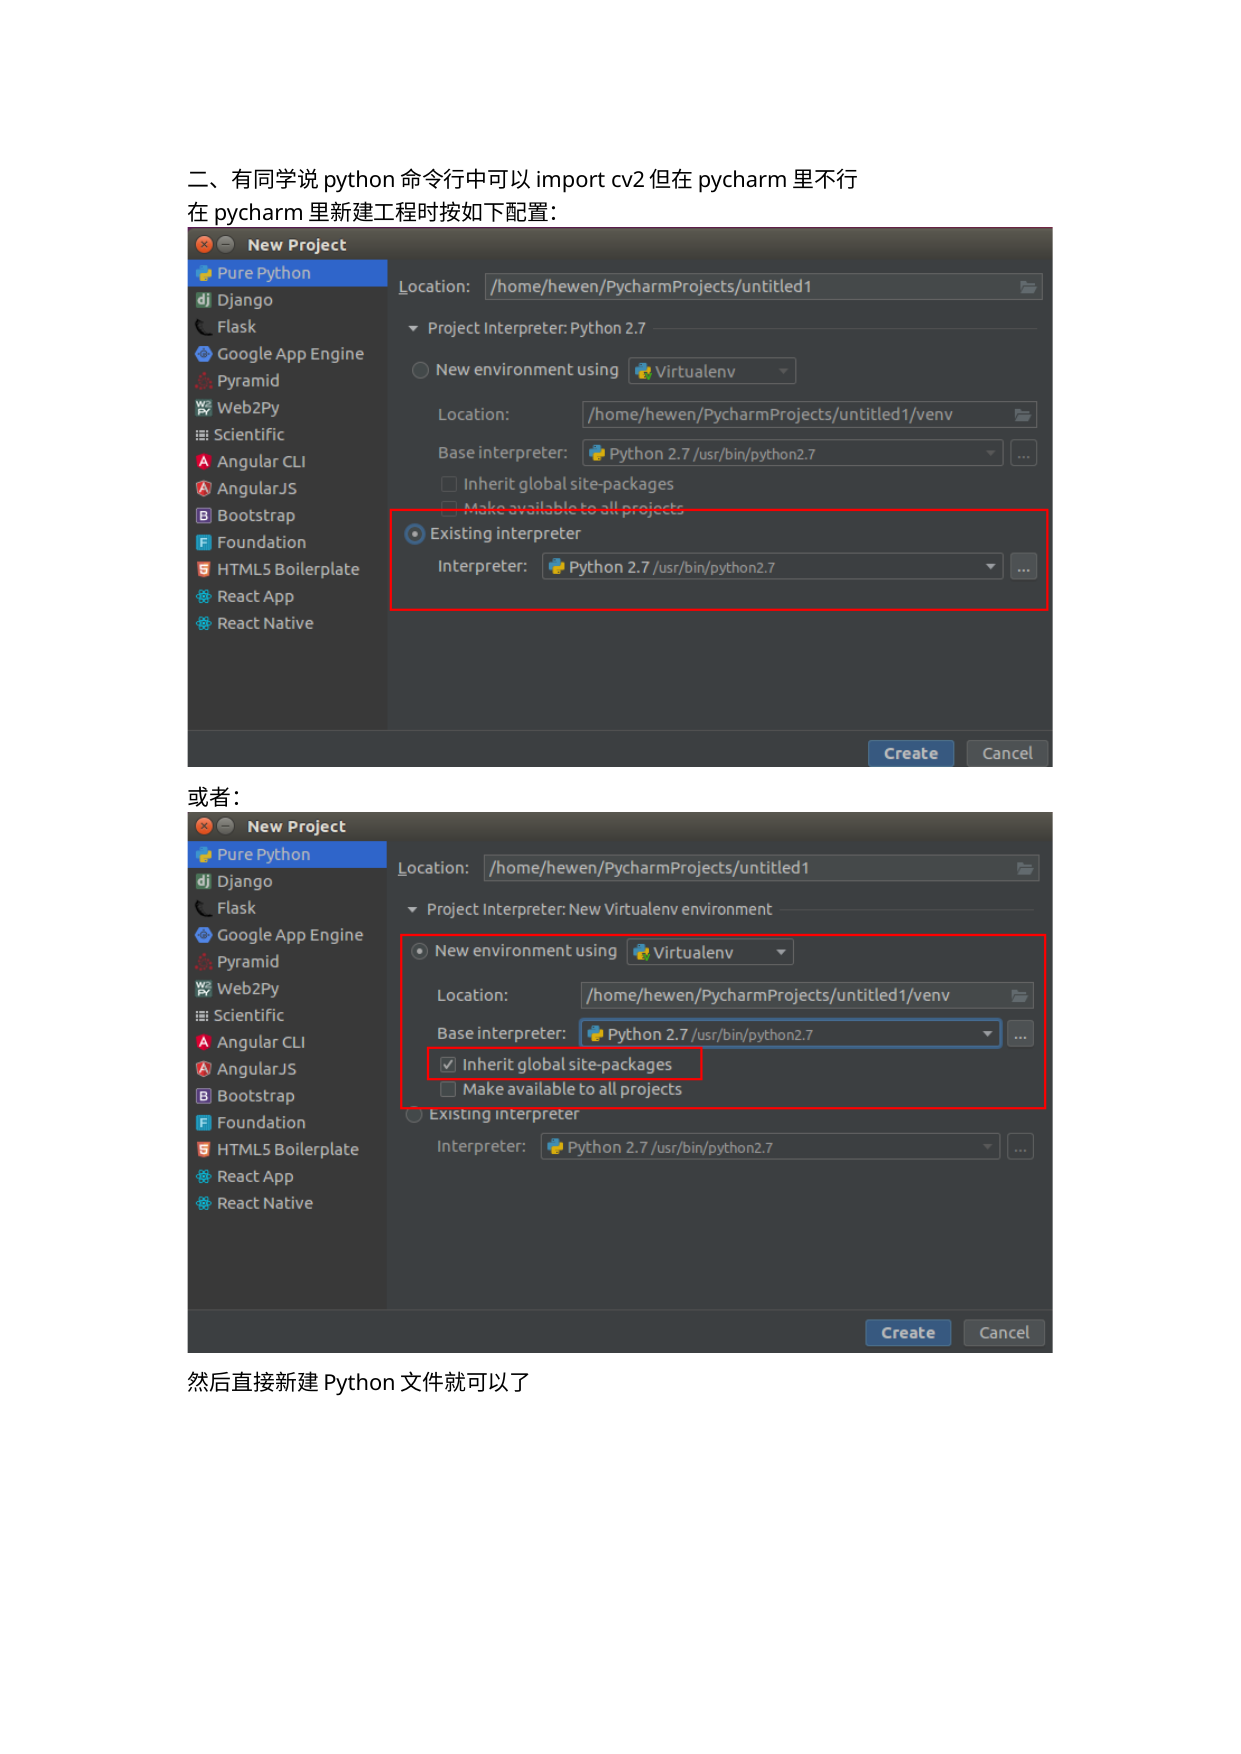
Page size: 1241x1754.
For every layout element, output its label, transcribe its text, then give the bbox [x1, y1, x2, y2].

text 二、有同学说python命令行中可以import cv2但在pycharm里不行 [187, 162, 1053, 194]
picture [187, 812, 1053, 1353]
text 在pycharm里新建工程时按如下配置： [187, 194, 1053, 227]
text 或者： [187, 779, 1053, 812]
text 然后直接新建Python文件就可以了 [187, 1364, 1053, 1397]
picture [187, 227, 1053, 767]
